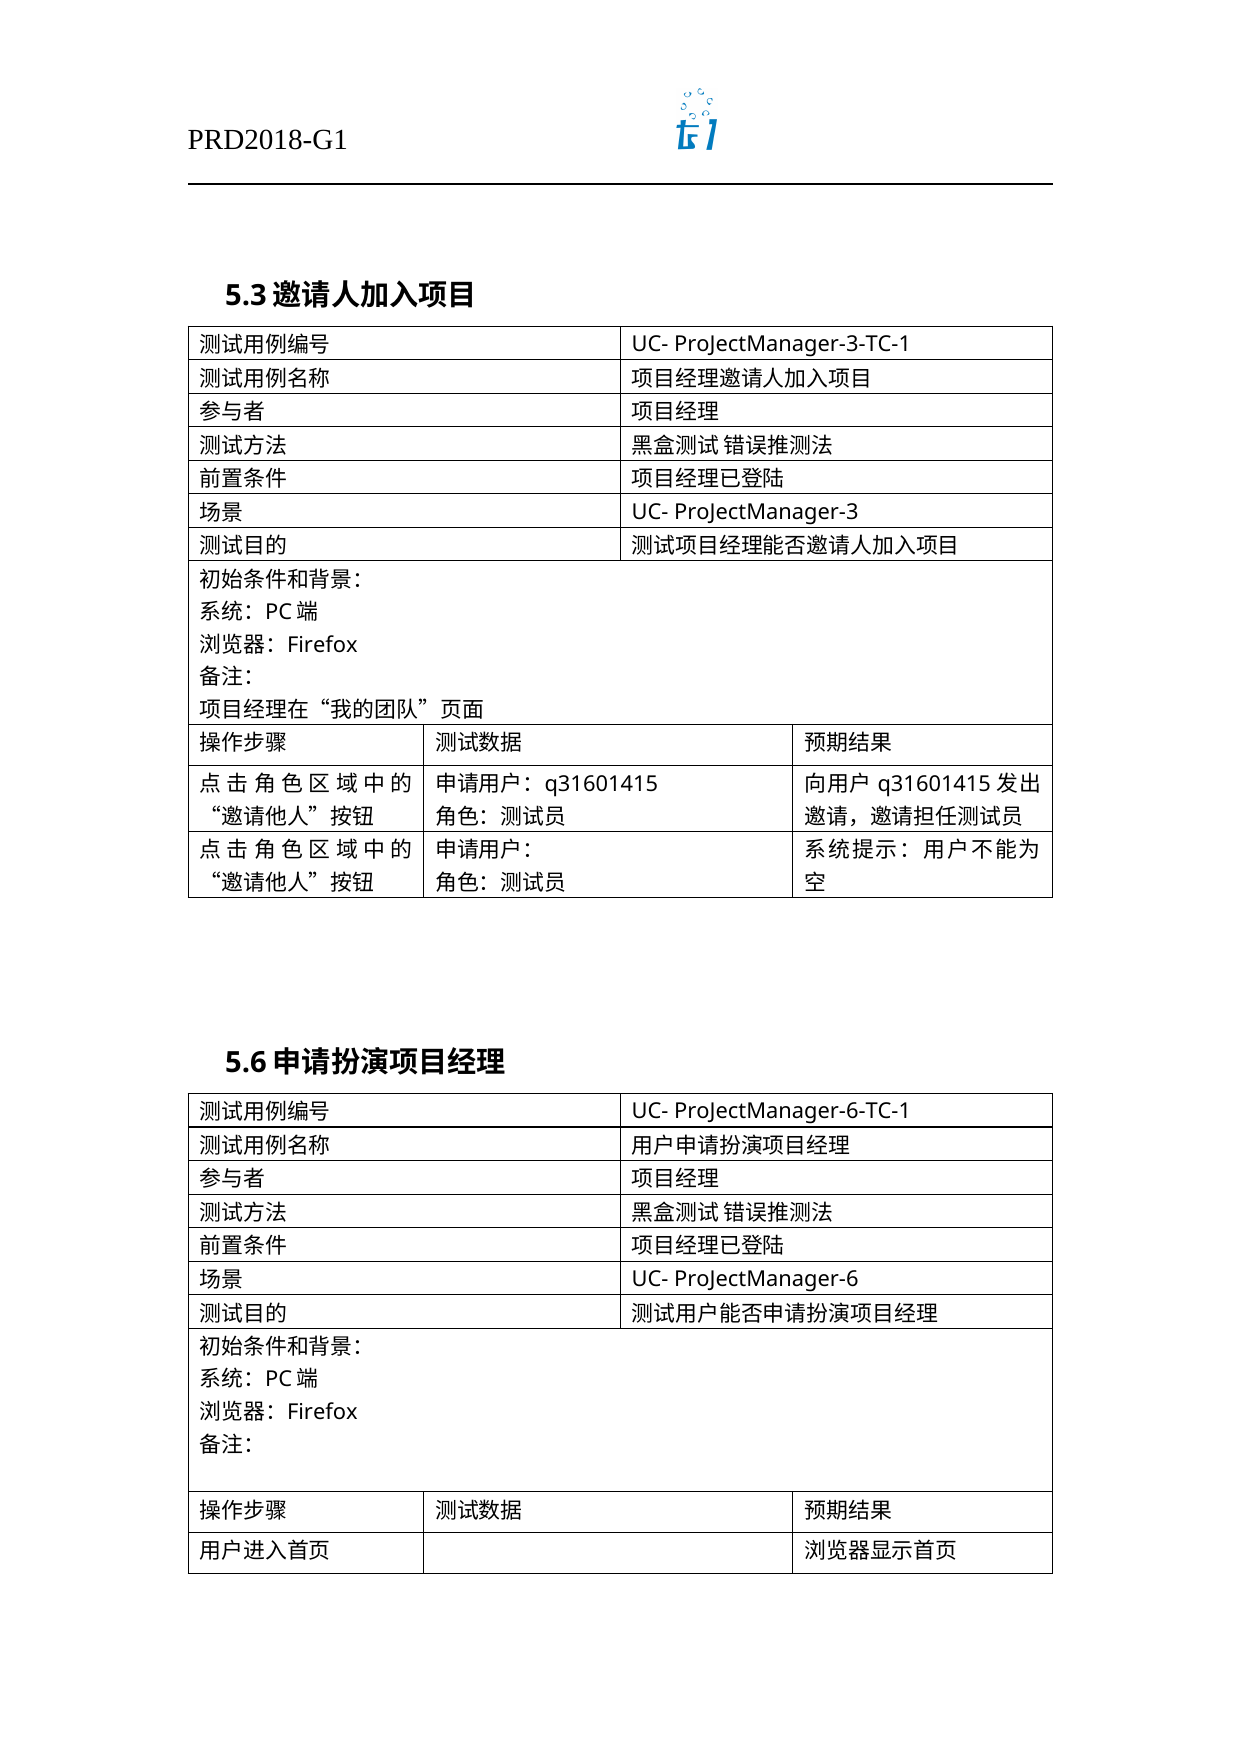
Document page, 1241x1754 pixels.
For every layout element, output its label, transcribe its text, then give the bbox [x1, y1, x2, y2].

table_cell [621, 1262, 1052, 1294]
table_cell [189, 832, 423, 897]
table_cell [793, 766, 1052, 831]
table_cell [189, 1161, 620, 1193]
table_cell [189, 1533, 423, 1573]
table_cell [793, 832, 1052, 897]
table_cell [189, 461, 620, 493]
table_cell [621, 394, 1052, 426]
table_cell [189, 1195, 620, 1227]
picture [676, 88, 718, 150]
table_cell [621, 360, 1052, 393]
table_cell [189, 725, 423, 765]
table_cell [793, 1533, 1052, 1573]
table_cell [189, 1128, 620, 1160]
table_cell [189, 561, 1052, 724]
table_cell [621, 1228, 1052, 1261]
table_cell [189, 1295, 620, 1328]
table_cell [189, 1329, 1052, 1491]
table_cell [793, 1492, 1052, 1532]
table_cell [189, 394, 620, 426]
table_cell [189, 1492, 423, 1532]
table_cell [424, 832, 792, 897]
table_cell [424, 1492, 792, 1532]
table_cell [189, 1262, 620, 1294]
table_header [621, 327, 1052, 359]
list 5.6申请扮演项目经理 [225, 1028, 1053, 1093]
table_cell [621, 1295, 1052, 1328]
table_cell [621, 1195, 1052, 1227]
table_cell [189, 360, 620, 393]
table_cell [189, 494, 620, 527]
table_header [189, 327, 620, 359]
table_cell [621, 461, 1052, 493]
list 5.3邀请人加入项目 [225, 261, 1053, 326]
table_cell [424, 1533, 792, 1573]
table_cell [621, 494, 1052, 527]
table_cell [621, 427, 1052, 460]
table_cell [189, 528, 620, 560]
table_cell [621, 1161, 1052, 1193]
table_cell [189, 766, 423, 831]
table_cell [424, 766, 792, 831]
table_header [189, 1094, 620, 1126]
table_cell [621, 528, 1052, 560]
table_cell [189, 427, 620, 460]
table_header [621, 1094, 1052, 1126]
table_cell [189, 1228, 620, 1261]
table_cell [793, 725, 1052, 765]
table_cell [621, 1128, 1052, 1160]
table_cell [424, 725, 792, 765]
